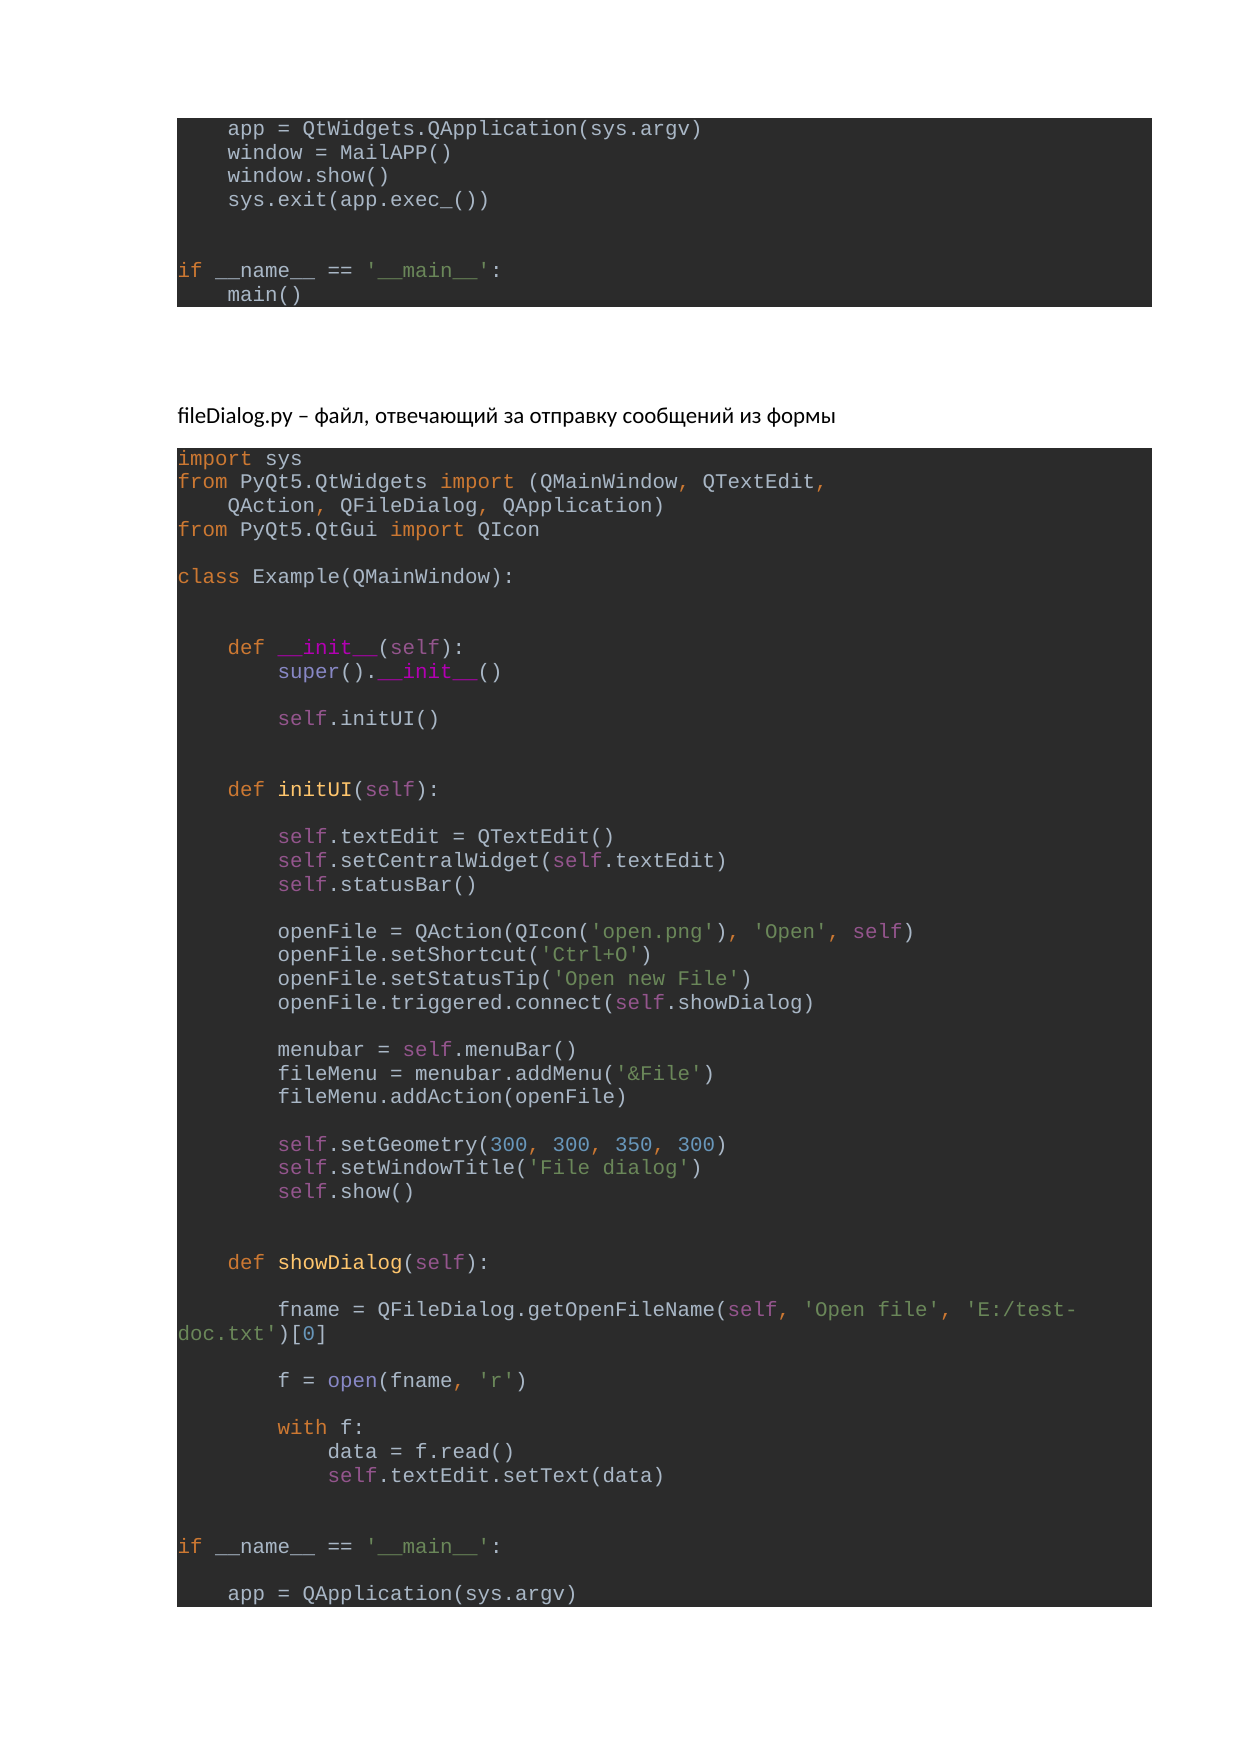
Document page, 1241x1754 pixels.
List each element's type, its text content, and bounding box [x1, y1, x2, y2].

text fileDialog.py – файл, отвечающий за отправку сообщений из формы [177, 401, 1152, 429]
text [177, 118, 1152, 307]
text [177, 448, 1152, 1607]
